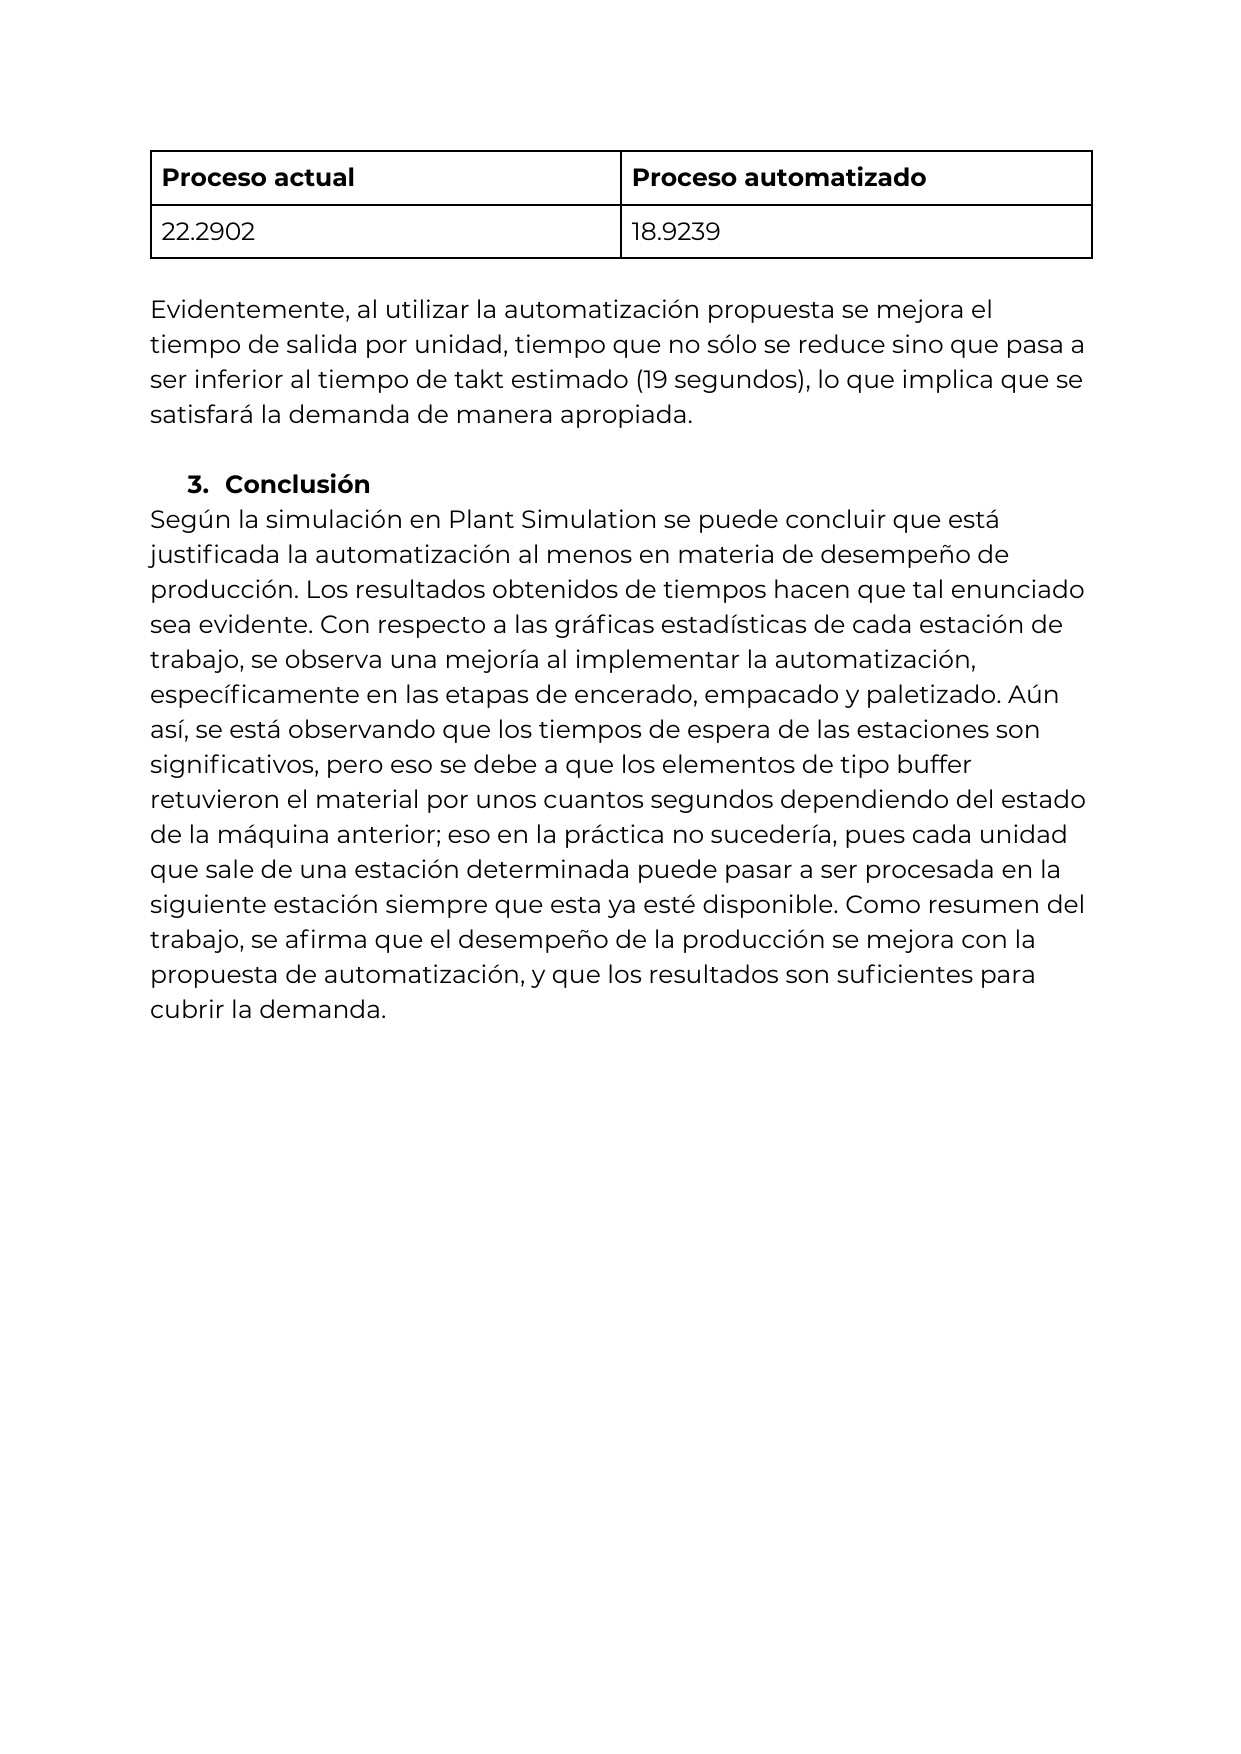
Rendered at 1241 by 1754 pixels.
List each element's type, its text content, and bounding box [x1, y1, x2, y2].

text Según la simulación en Plant Simulation se puede concluir que está justificada la automatización al menos en materia de desempeño de producción. Los resultados obtenidos de tiempos hacen que tal enunciado sea evidente. Con respecto a las gráficas estadísticas de cada estación de trabajo, se observa una mejoría al implementar la automatización, específicamente en las etapas de encerado, empacado y paletizado. Aún así, se está observando que los tiempos de espera de las estaciones son significativos, pero eso se debe a que los elementos de tipo buffer retuvieron el material por unos cuantos segundos dependiendo del estado de la máquina anterior; eso en la práctica no sucedería, pues cada unidad que sale de una estación determinada puede pasar a ser procesada en la siguiente estación siempre que esta ya esté disponible. Como resumen del trabajo, se afirma que el desempeño de la producción se mejora con la propuesta de automatización, y que los resultados son suficientes para cubrir la demanda. [150, 504, 1090, 1024]
table_cell 18.9239 [622, 206, 1091, 257]
list Conclusión [187, 469, 1090, 499]
table_header Proceso automatizado [622, 152, 1091, 203]
table_header Proceso actual [152, 152, 620, 203]
table_cell 22.2902 [152, 206, 620, 257]
text Evidentemente, al utilizar la automatización propuesta se mejora el tiempo de salida por unidad, tiempo que no sólo se reduce sino que pasa a ser inferior al tiempo de takt estimado (19 segundos), lo que implica que se satisfará la demanda de manera apropiada. [150, 294, 1090, 429]
